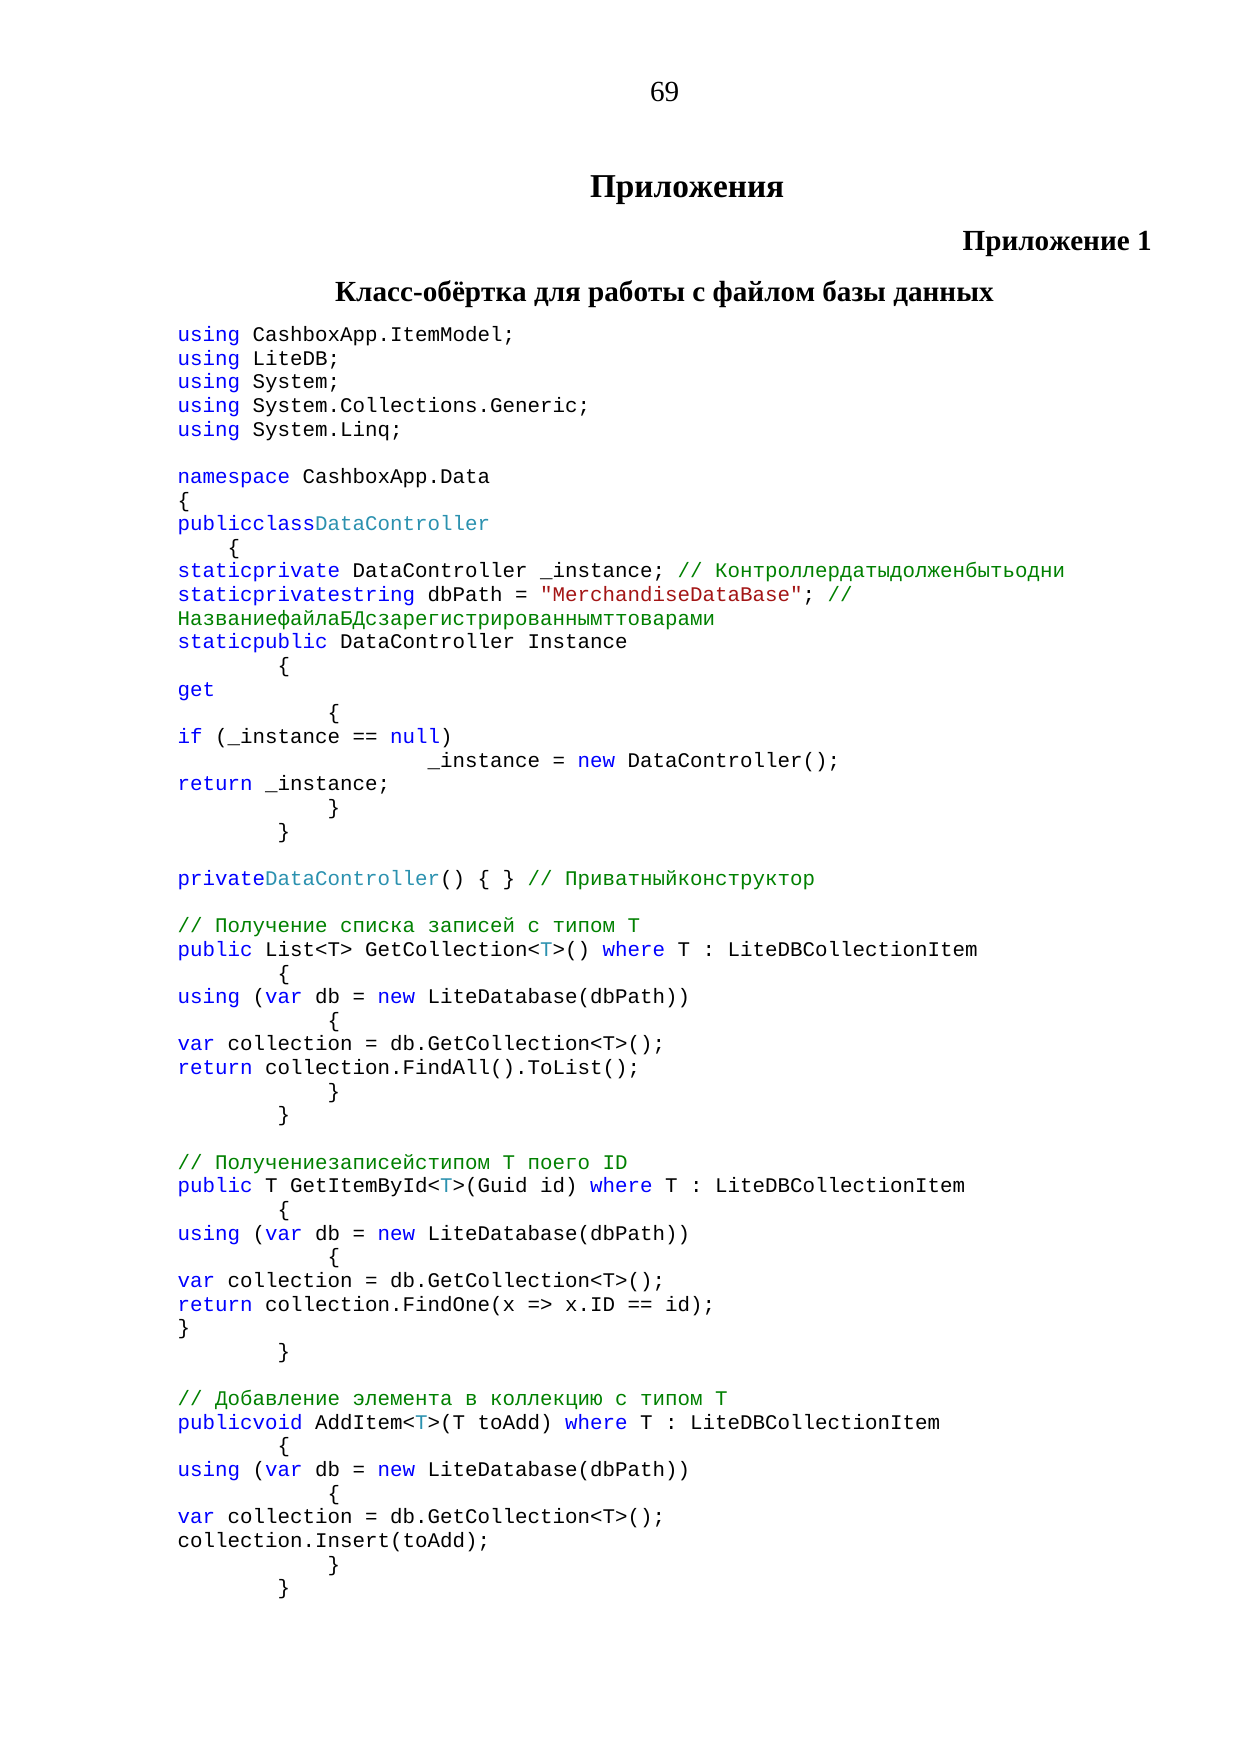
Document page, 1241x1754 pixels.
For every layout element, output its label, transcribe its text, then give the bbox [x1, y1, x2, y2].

text staticprivatestring dbPath = "MerchandiseDataBase"; // НазваниефайлаБДсзарегистрированнымттоварами [177, 584, 1152, 631]
text { [177, 1483, 1152, 1506]
text // Добавление элемента в коллекцию с типом T [177, 1388, 1152, 1412]
text publicclassDataController [177, 513, 1152, 537]
text using LiteDB; [177, 348, 1152, 371]
text } [177, 1104, 1152, 1128]
text staticprivate DataController _instance; // Контроллердатыдолженбытьодни [177, 561, 1152, 584]
text } [177, 1341, 1152, 1364]
text // Получениезаписейстипом T поего ID [177, 1152, 1152, 1175]
text var collection = db.GetCollection<T>(); [177, 1506, 1152, 1530]
text // Получение списка записей с типом T [177, 915, 1152, 939]
text using (var db = new LiteDatabase(dbPath)) [177, 986, 1152, 1010]
text { [177, 702, 1152, 726]
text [177, 1459, 1152, 1483]
text return _instance; [177, 773, 1152, 797]
text Класс-обёртка для работы с файлом базы данных [177, 274, 1152, 307]
text public T GetItemById<T>(Guid id) where T : LiteDBCollectionItem [177, 1175, 1152, 1199]
text { [177, 537, 1152, 561]
text collection.Insert(toAdd); [177, 1530, 1152, 1554]
text } [177, 1577, 1152, 1601]
text public List<T> GetCollection<T>() where T : LiteDBCollectionItem [177, 939, 1152, 962]
text if (_instance == null) [177, 726, 1152, 750]
text } [177, 821, 1152, 844]
text { [177, 962, 1152, 986]
subtitle Приложения [222, 166, 1152, 204]
text staticpublic DataController Instance [177, 631, 1152, 655]
text publicvoid AddItem<T>(T toAdd) where T : LiteDBCollectionItem [177, 1412, 1152, 1435]
text using (var db = new LiteDatabase(dbPath)) [177, 1223, 1152, 1246]
text { [177, 1010, 1152, 1033]
text using System.Linq; [177, 419, 1152, 442]
text } [177, 797, 1152, 821]
text privateDataController() { } // Приватныйконструктор [177, 868, 1152, 892]
text namespace CashboxApp.Data [177, 466, 1152, 489]
text { [177, 1199, 1152, 1223]
text { [177, 1246, 1152, 1270]
text } [177, 1554, 1152, 1577]
text return collection.FindAll().ToList(); [177, 1057, 1152, 1081]
text return collection.FindOne(x => x.ID == id); [177, 1293, 1152, 1317]
text Приложение 1 [177, 223, 1152, 257]
text _instance = new DataController(); [177, 750, 1152, 773]
text using System.Collections.Generic; [177, 395, 1152, 419]
text { [177, 1435, 1152, 1459]
text { [177, 489, 1152, 513]
text using CashboxApp.ItemModel; [177, 324, 1152, 348]
text } [177, 1317, 1152, 1341]
text using System; [177, 371, 1152, 395]
text { [177, 655, 1152, 679]
text } [177, 1081, 1152, 1104]
text var collection = db.GetCollection<T>(); [177, 1033, 1152, 1057]
text get [177, 679, 1152, 702]
text var collection = db.GetCollection<T>(); [177, 1270, 1152, 1293]
